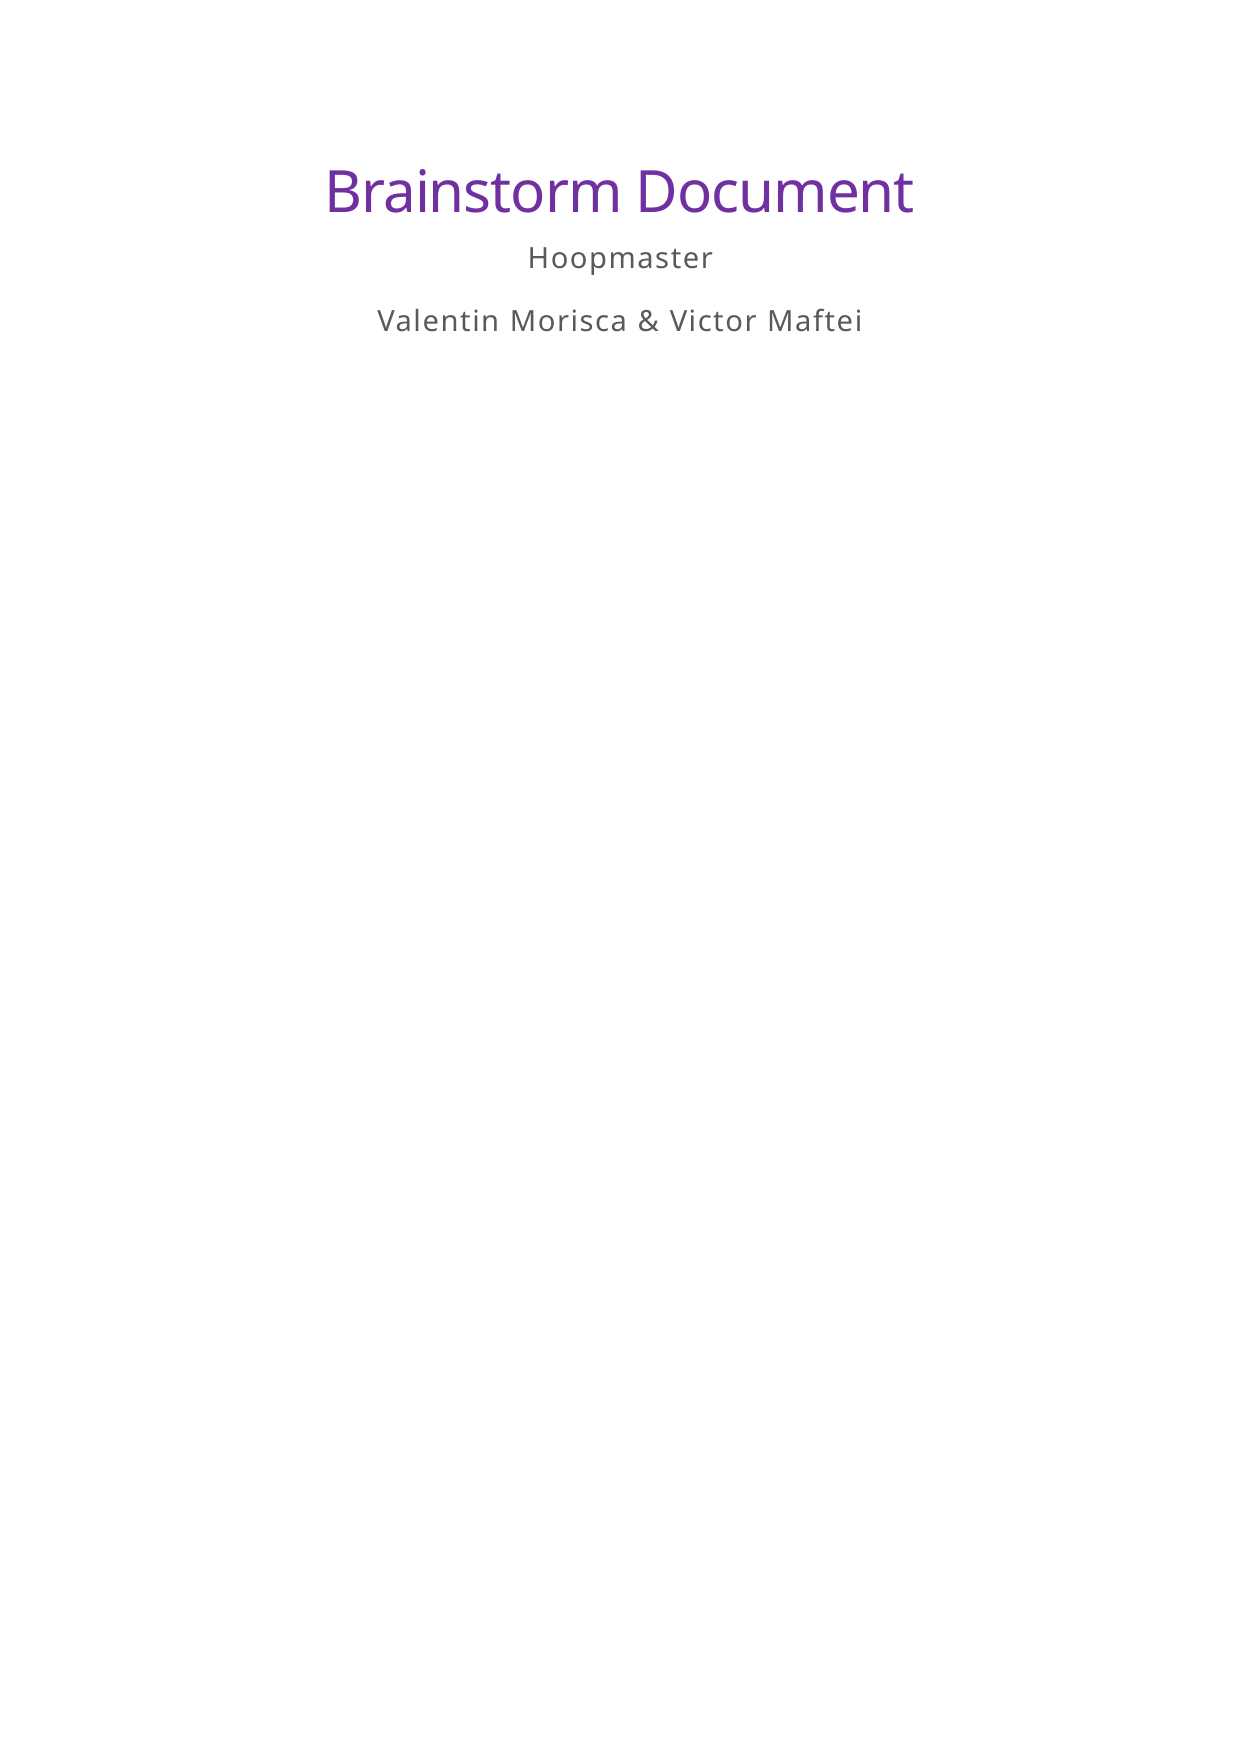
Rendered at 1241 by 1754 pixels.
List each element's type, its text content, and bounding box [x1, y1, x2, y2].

subtitle Valentin Morisca & Victor Maftei [150, 300, 1090, 340]
title Brainstorm Document [150, 150, 1090, 229]
subtitle Hoopmaster [150, 238, 1090, 277]
